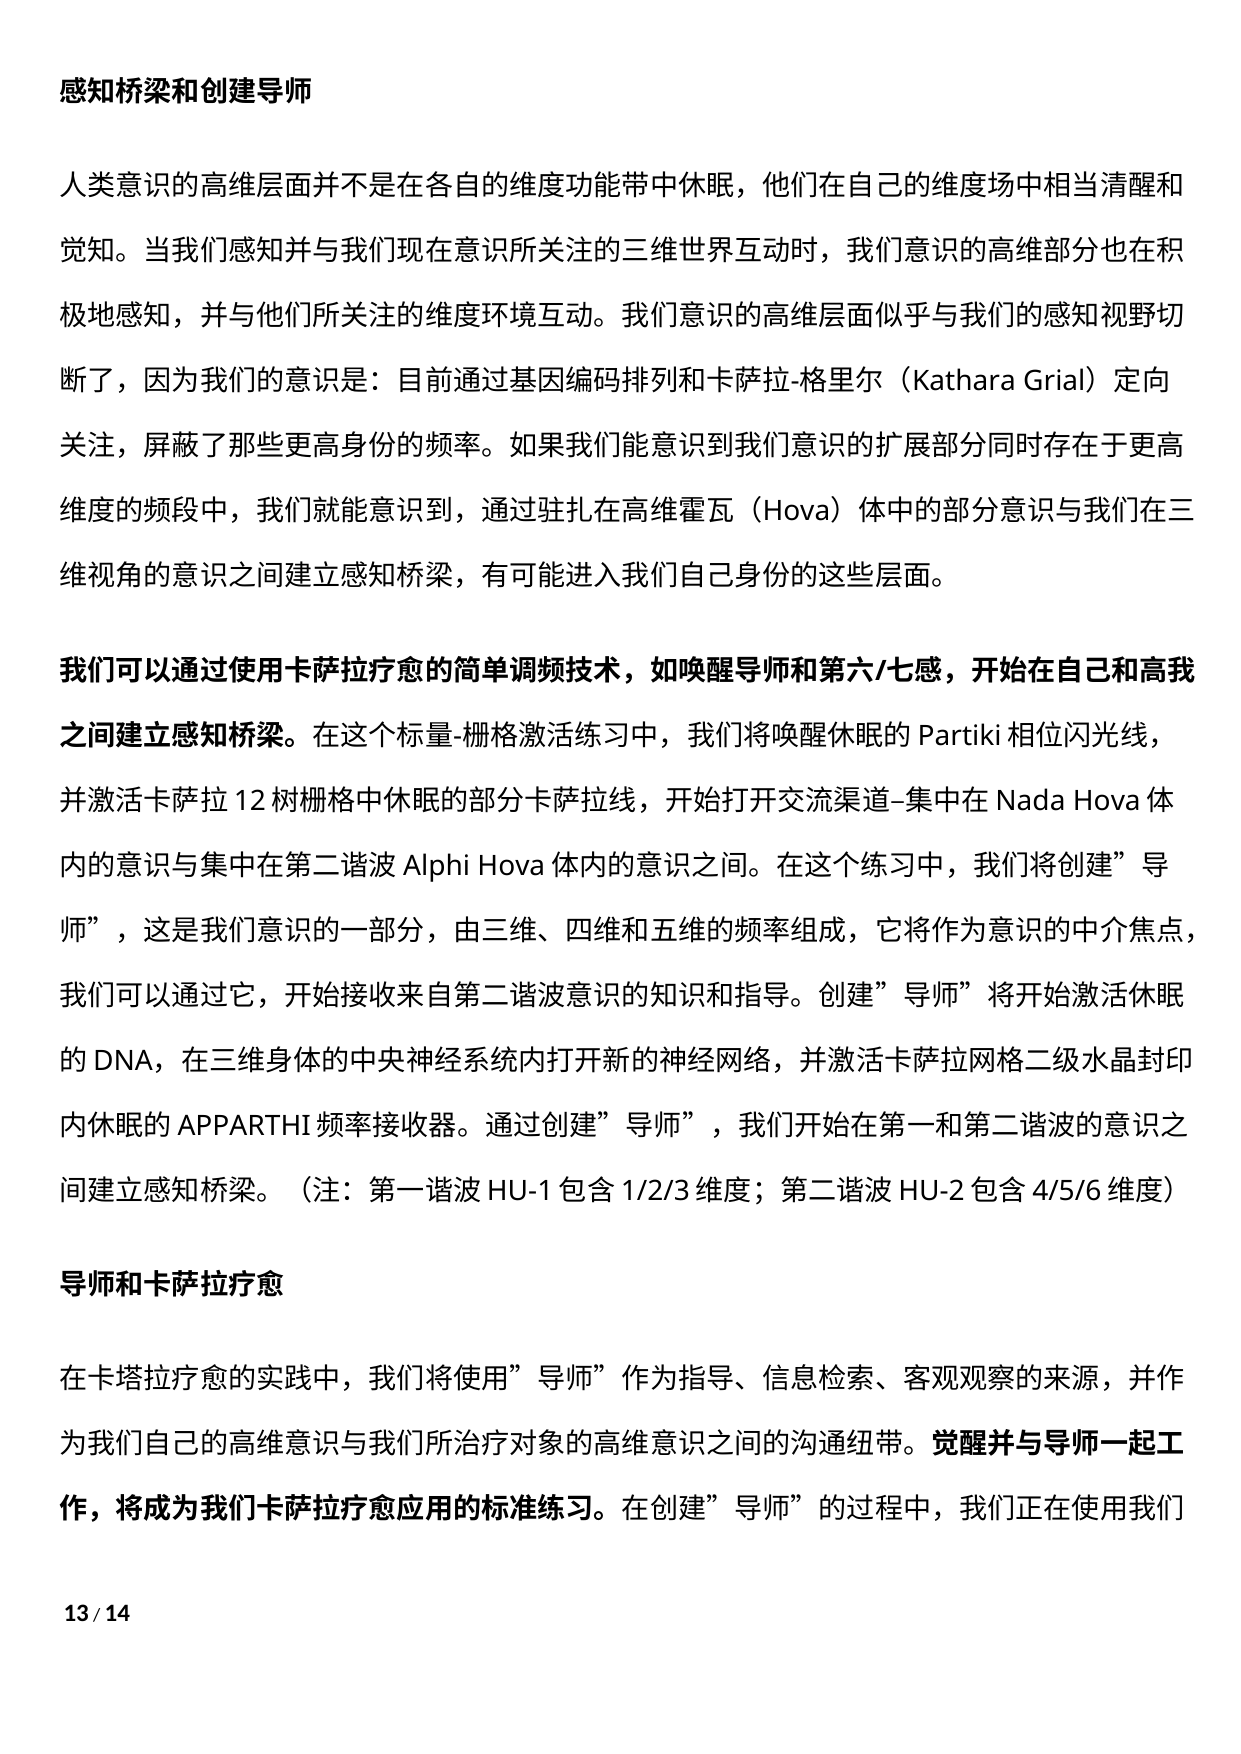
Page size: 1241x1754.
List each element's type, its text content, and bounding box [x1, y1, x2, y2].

text 人类意识的高维层面并不是在各自的维度功能带中休眠，他们在自己的维度场中相当清醒和觉知。当我们感知并与我们现在意识所关注的三维世界互动时，我们意识的高维部分也在积极地感知，并与他们所关注的维度环境互动。我们意识的高维层面似乎与我们的感知视野切断了，因为我们的意识是：目前通过基因编码排列和卡萨拉-格里尔（Kathara Grial）定向关注，屏蔽了那些更高身份的频率。如果我们能意识到我们意识的扩展部分同时存在于更高维度的频段中，我们就能意识到，通过驻扎在高维霍瓦（Hova）体中的部分意识与我们在三维视角的意识之间建立感知桥梁，有可能进入我们自己身份的这些层面。 [59, 151, 1196, 606]
text 感知桥梁和创建导师 [59, 57, 1196, 122]
text 我们可以通过使用卡萨拉疗愈的简单调频技术，如唤醒导师和第六/七感，开始在自己和高我之间建立感知桥梁。在这个标量-栅格激活练习中，我们将唤醒休眠的Partiki相位闪光线，并激活卡萨拉12树栅格中休眠的部分卡萨拉线，开始打开交流渠道–集中在Nada Hova体内的意识与集中在第二谐波 Alphi Hova体内的意识之间。在这个练习中，我们将创建”导师”，这是我们意识的一部分，由三维、四维和五维的频率组成，它将作为意识的中介焦点，我们可以通过它，开始接收来自第二谐波意识的知识和指导。创建”导师”将开始激活休眠的DNA，在三维身体的中央神经系统内打开新的神经网络，并激活卡萨拉网格二级水晶封印内休眠的APPARTHI频率接收器。通过创建”导师”，我们开始在第一和第二谐波的意识之间建立感知桥梁。（注：第一谐波HU-1包含1/2/3维度；第二谐波HU-2包含4/5/6维度） [59, 635, 1196, 1220]
text 导师和卡萨拉疗愈 [59, 1249, 1196, 1314]
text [59, 1344, 1196, 1539]
